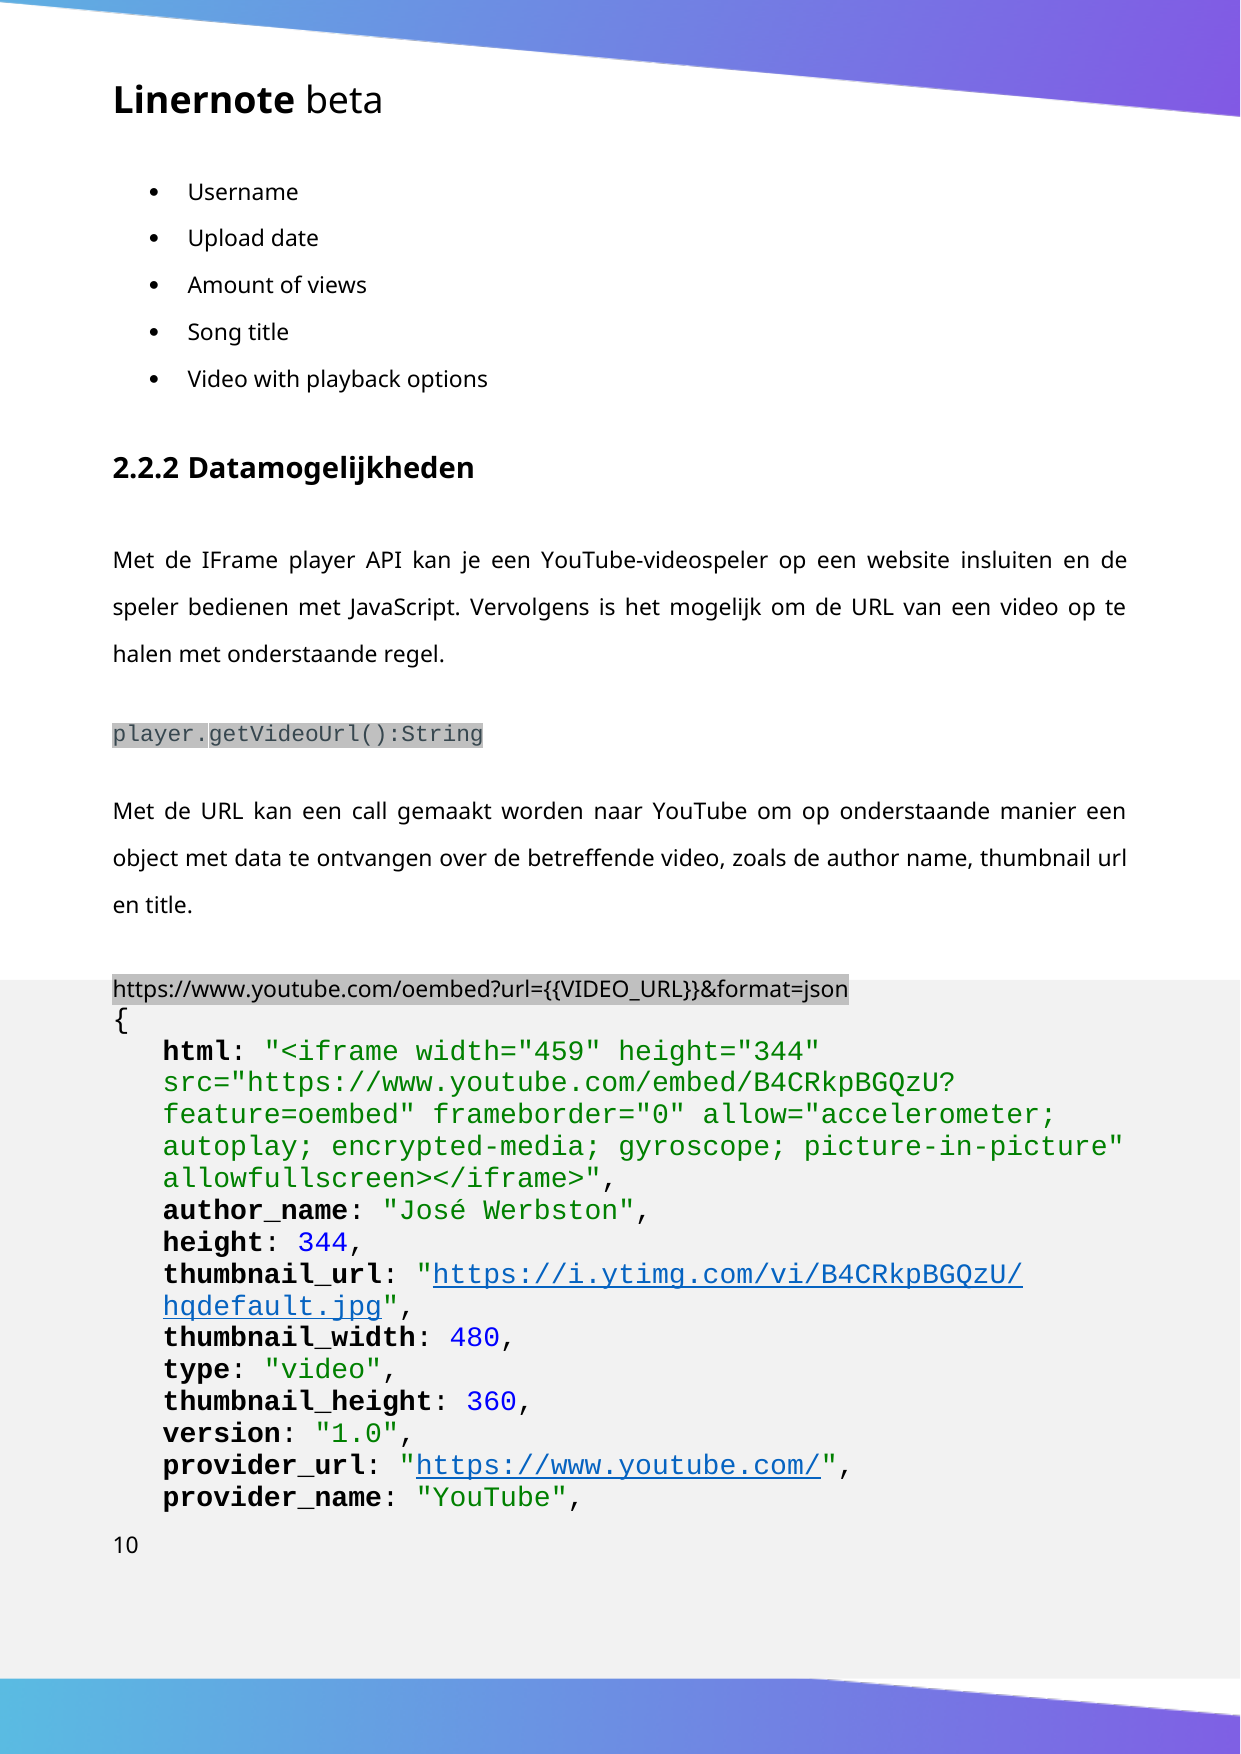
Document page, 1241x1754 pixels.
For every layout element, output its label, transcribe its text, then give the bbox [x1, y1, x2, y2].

text thumbnail_url: "https://i.ytimg.com/vi/B4CRkpBGQzU/hqdefault.jpg", [162, 1260, 1128, 1323]
text author_name: "José Werbston", [162, 1196, 1128, 1228]
picture [0, 1679, 1241, 1754]
text Met de URL kan een call gemaakt worden naar YouTube om op onderstaande manier een object met data te ontvangen over de betreffende video, zoals de author name, thumbnail url en title. [112, 748, 1128, 920]
text html: "<iframe width="459" height="344" src="https://www.youtube.com/embed/B4CRkpBGQzU?feature=oembed" frameborder="0" allow="accelerometer; autoplay; encrypted-media; gyroscope; picture-in-picture" allowfullscreen></iframe>", [162, 1037, 1128, 1196]
text type: "video", [162, 1355, 1128, 1387]
list Song title [150, 316, 1128, 347]
text player.getVideoUrl():String [112, 722, 1128, 748]
text version: "1.0", [162, 1419, 1128, 1451]
text https://www.youtube.com/oembed?url={{VIDEO_URL}}&format=json [112, 973, 1128, 1005]
text provider_url: "https://www.youtube.com/", [162, 1451, 1128, 1483]
text { [112, 1005, 1128, 1037]
subtitle Datamogelijkheden [112, 447, 1128, 487]
list Username [150, 176, 1128, 207]
text thumbnail_width: 480, [162, 1323, 1128, 1355]
text provider_name: "YouTube", [162, 1483, 1128, 1515]
list Upload date [150, 222, 1128, 254]
text thumbnail_height: 360, [162, 1387, 1128, 1419]
text height: 344, [162, 1228, 1128, 1260]
picture [0, 0, 1241, 120]
list Video with playback options [150, 363, 1128, 394]
list Amount of views [150, 269, 1128, 301]
text Met de IFrame player API kan je een YouTube-videospeler op een website insluiten en de speler bedienen met JavaScript. Vervolgens is het mogelijk om de URL van een video op te halen met onderstaande regel. [112, 544, 1128, 669]
